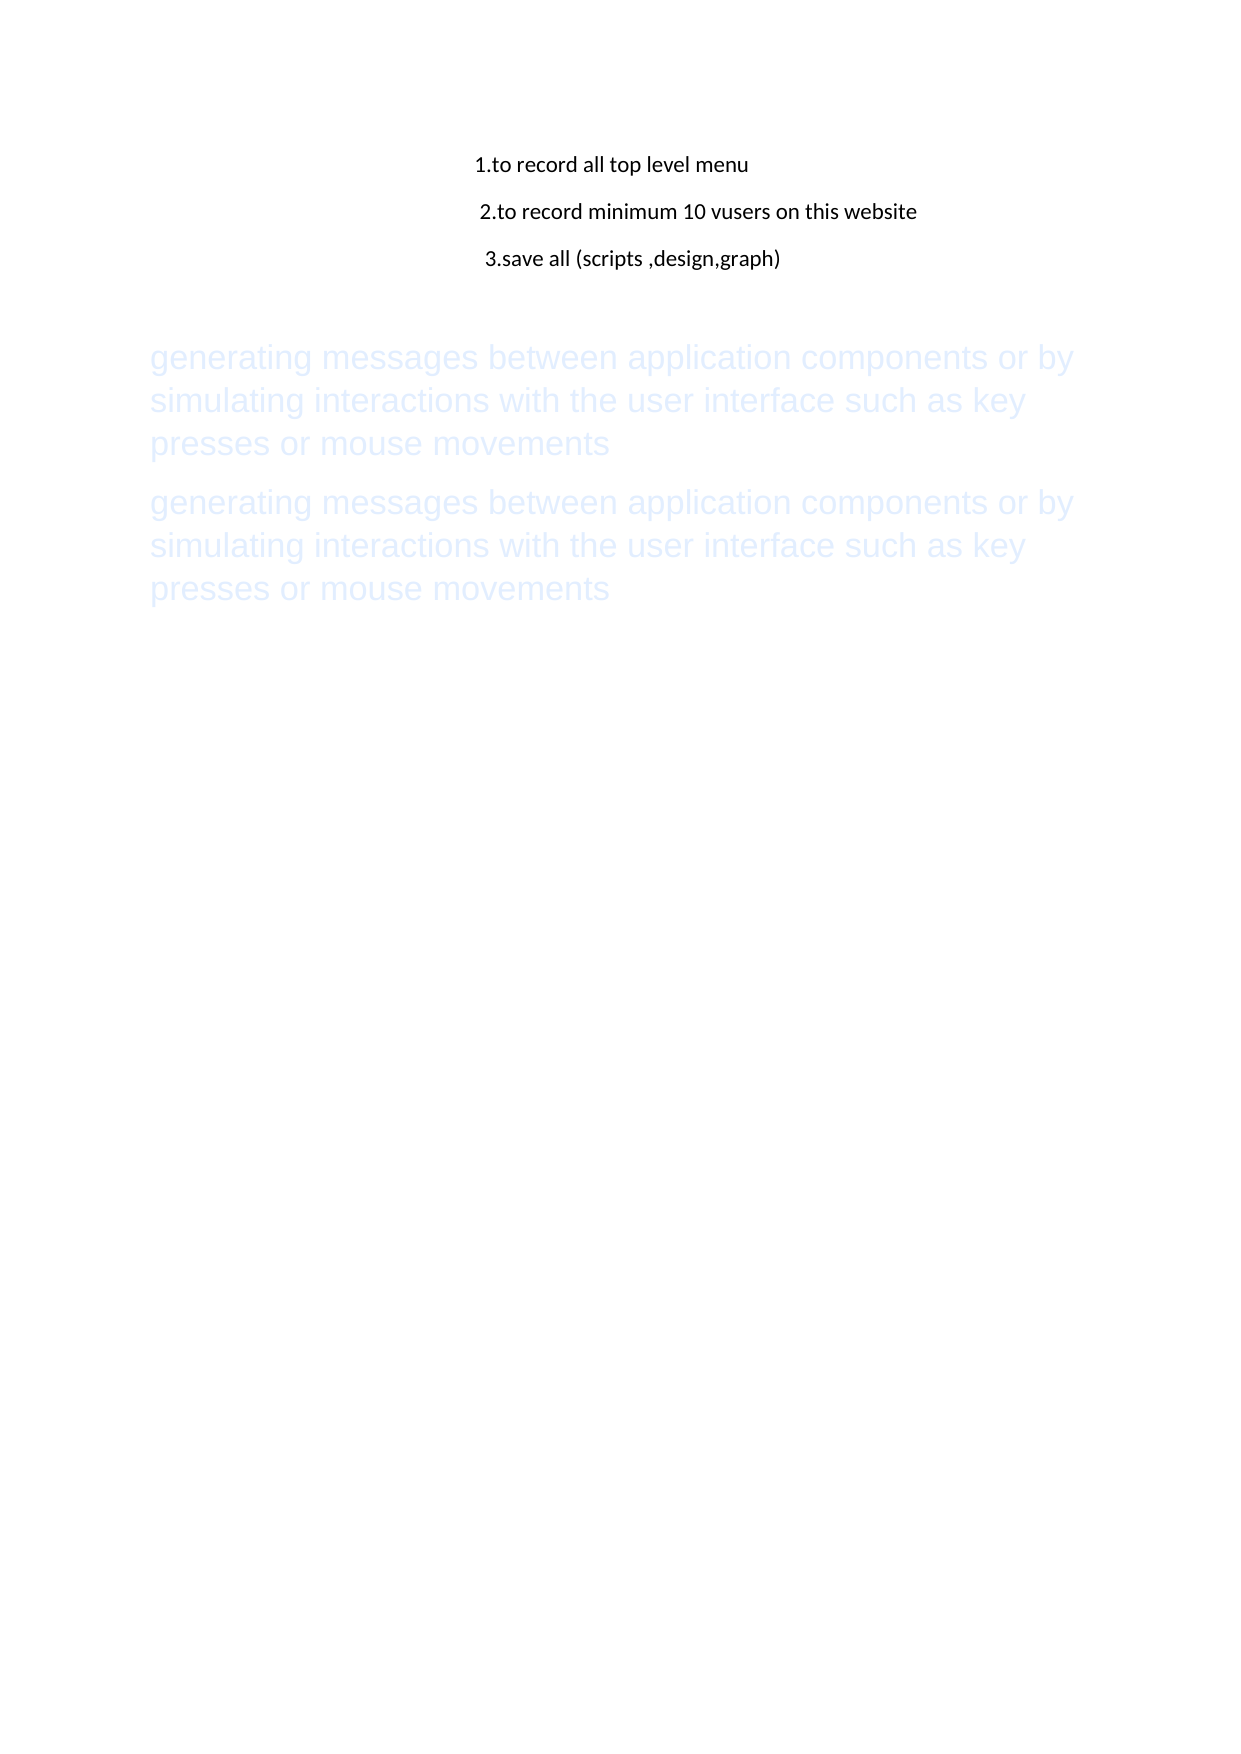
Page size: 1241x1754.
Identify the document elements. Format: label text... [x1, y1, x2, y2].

text 2.to record minimum 10 vusers on this website [150, 197, 1090, 225]
text generating messages between application components or by simulating interactions with the user interface such as key presses or mouse movements [150, 337, 1090, 462]
text 3.save all (scripts ,design,graph) [150, 244, 1090, 272]
text generating messages between application components or by simulating interactions with the user interface such as key presses or mouse movements [150, 482, 1090, 607]
text 1.to record all top level menu [150, 150, 1090, 178]
